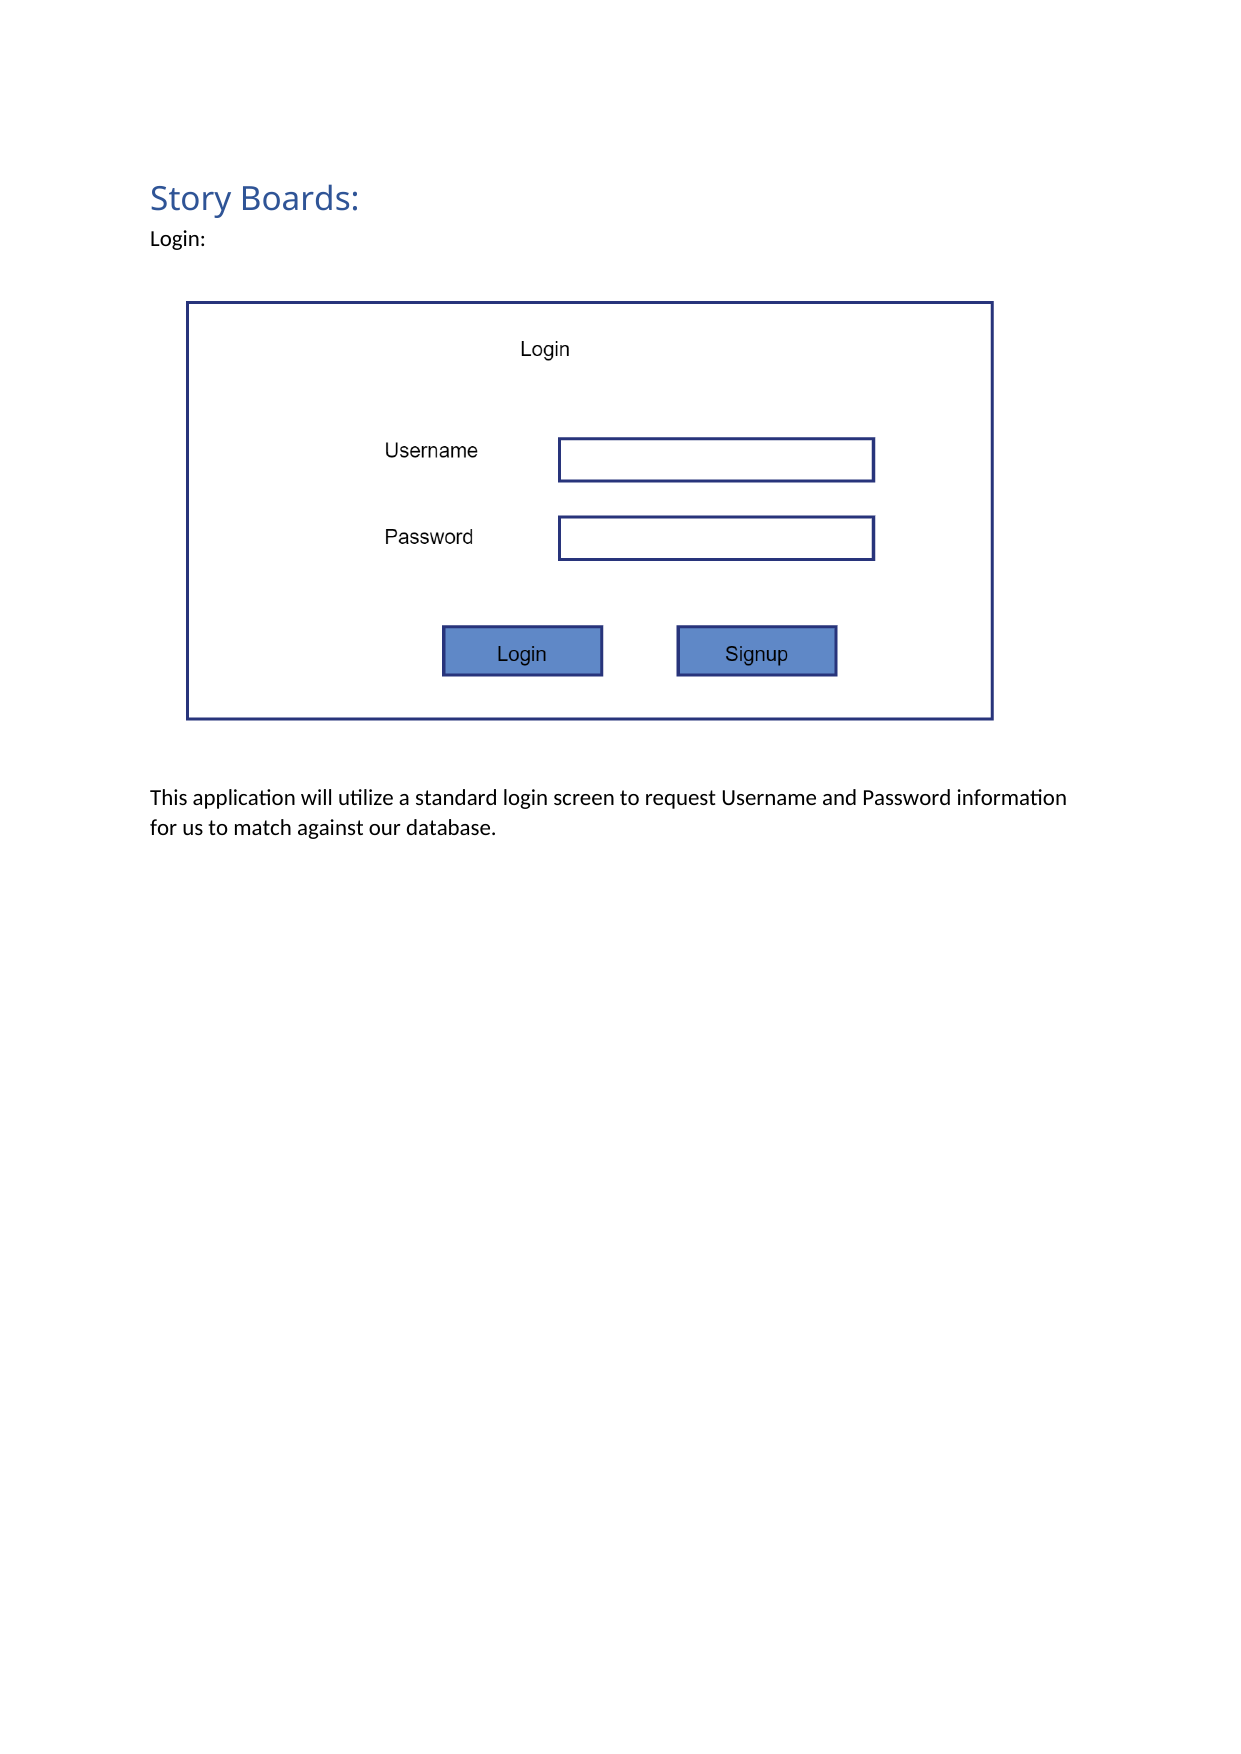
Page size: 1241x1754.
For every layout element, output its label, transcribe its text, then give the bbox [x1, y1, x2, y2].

text This application will utilize a standard login screen to request Username and Password information for us to match against our database. [150, 783, 1090, 841]
subtitle Story Boards: [150, 175, 1090, 220]
text Login: [150, 224, 1090, 252]
picture [150, 270, 1057, 764]
